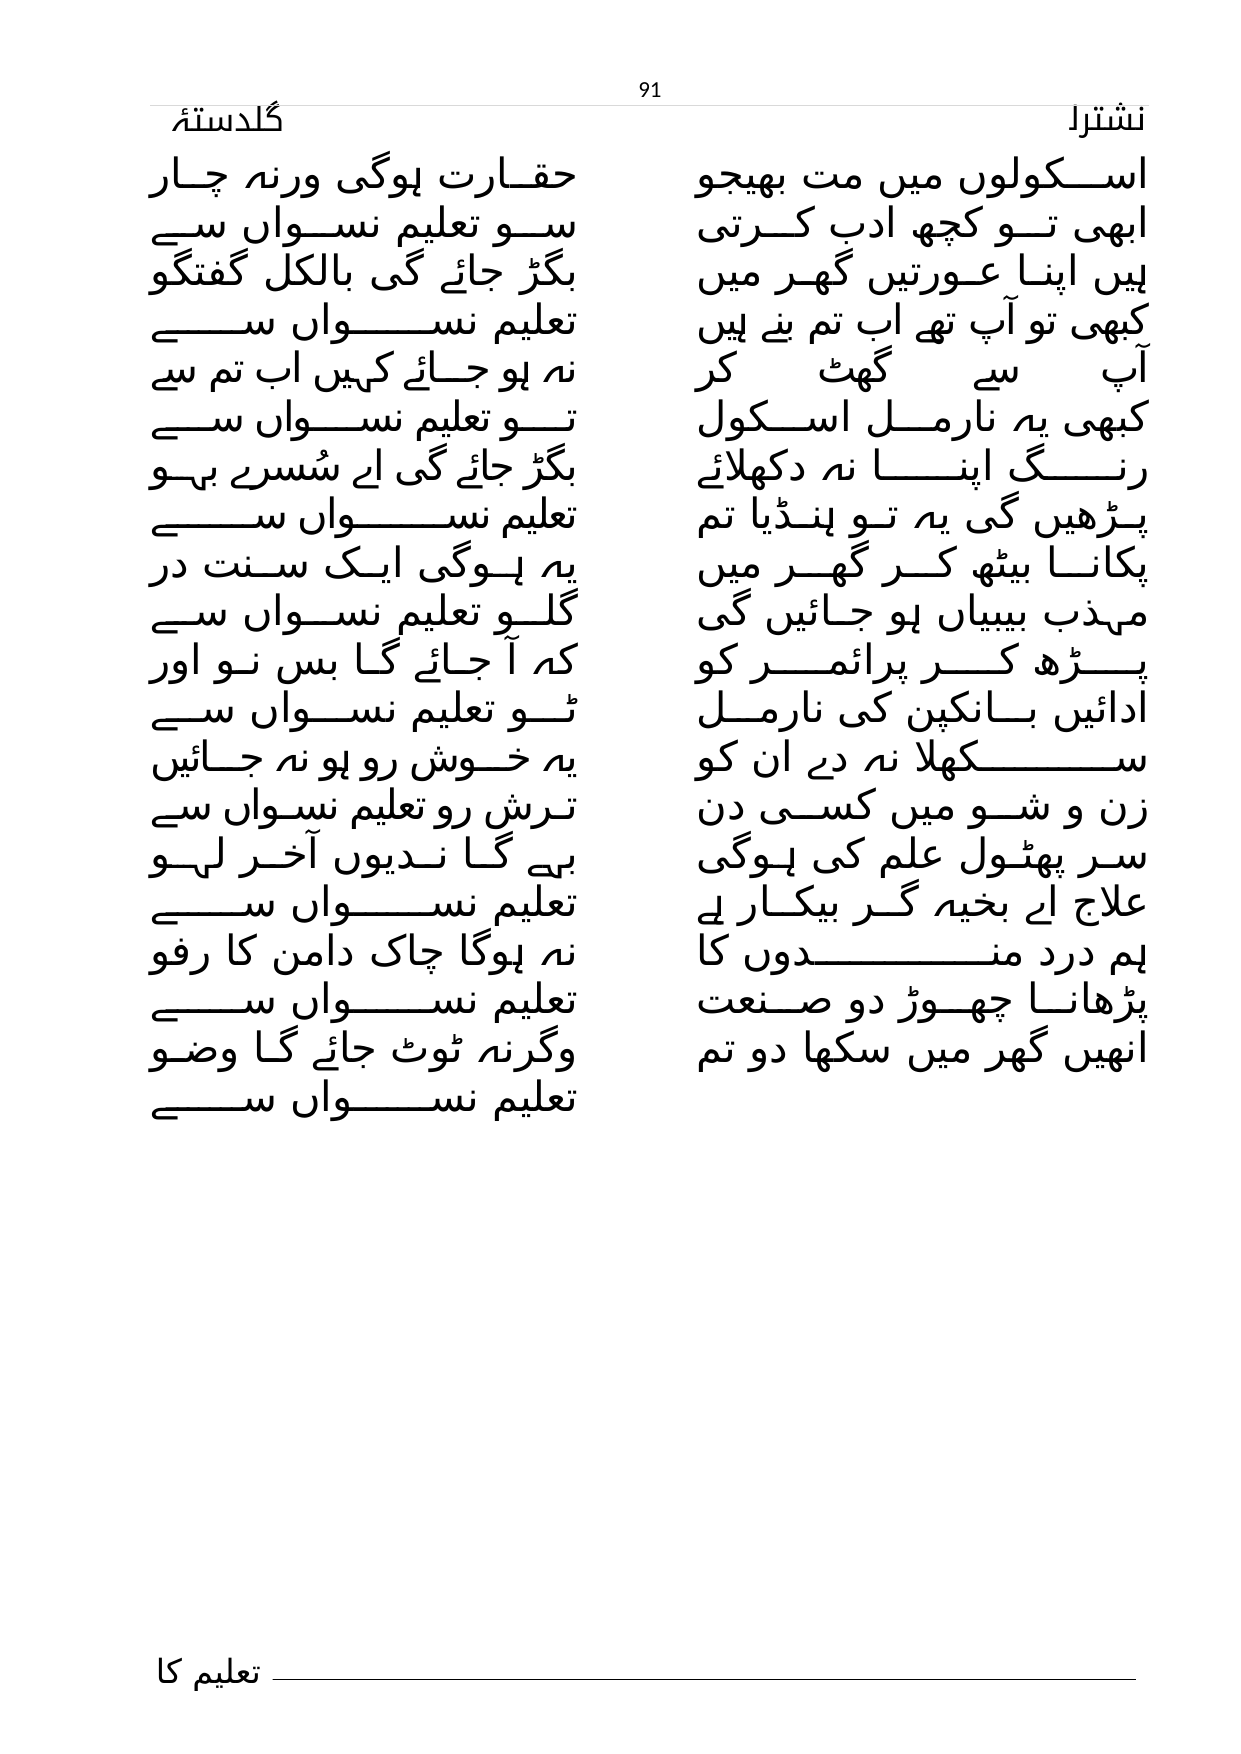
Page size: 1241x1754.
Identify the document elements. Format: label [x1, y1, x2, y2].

table_header [139, 150, 650, 1149]
table_header [650, 150, 1161, 1149]
